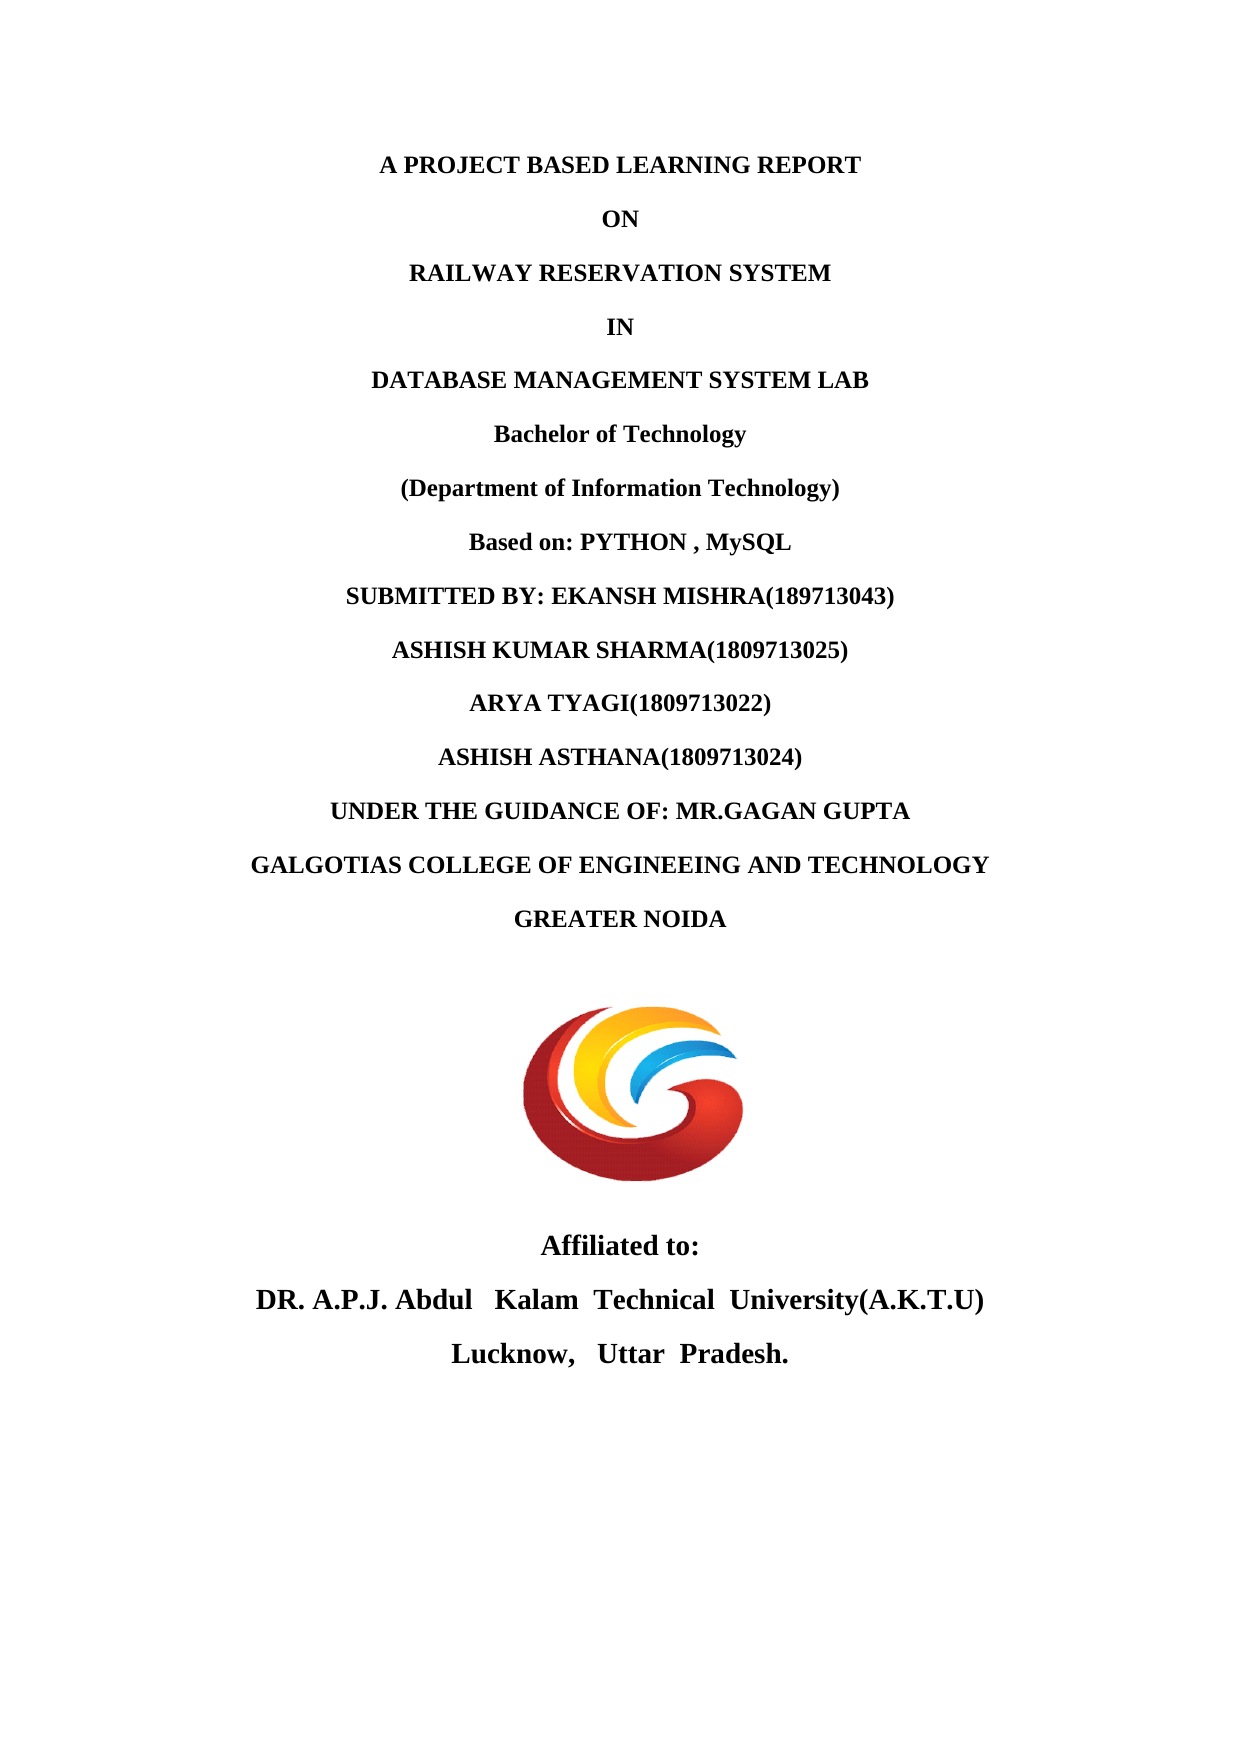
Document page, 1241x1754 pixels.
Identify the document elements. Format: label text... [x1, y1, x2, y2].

picture [493, 992, 768, 1193]
text IN [187, 312, 1053, 340]
text RAILWAY RESERVATION SYSTEM [187, 258, 1053, 286]
text (Department of Information Technology) [187, 473, 1053, 502]
text GREATER NOIDA [187, 904, 1053, 933]
text ASHISH ASTHANA(1809713024) [187, 742, 1053, 771]
text DR. A.P.J. Abdul Kalam Technical University(A.K.T.U) [187, 1282, 1053, 1316]
text GALGOTIAS COLLEGE OF ENGINEEING AND TECHNOLOGY [187, 850, 1053, 879]
text SUBMITTED BY: EKANSH MISHRA(189713043) [187, 581, 1053, 609]
text Bachelor of Technology [187, 419, 1053, 448]
text DATABASE MANAGEMENT SYSTEM LAB [187, 365, 1053, 394]
text Affiliated to: [187, 1228, 1053, 1261]
text A PROJECT BASED LEARNING REPORT [187, 150, 1053, 179]
text Lucknow, Uttar Pradesh. [187, 1336, 1053, 1370]
text Based on: PYTHON , MySQL [187, 527, 1053, 556]
text ARYA TYAGI(1809713022) [187, 688, 1053, 717]
text UNDER THE GUIDANCE OF: MR.GAGAN GUPTA [187, 796, 1053, 825]
text ASHISH KUMAR SHARMA(1809713025) [187, 635, 1053, 663]
text ON [187, 204, 1053, 233]
